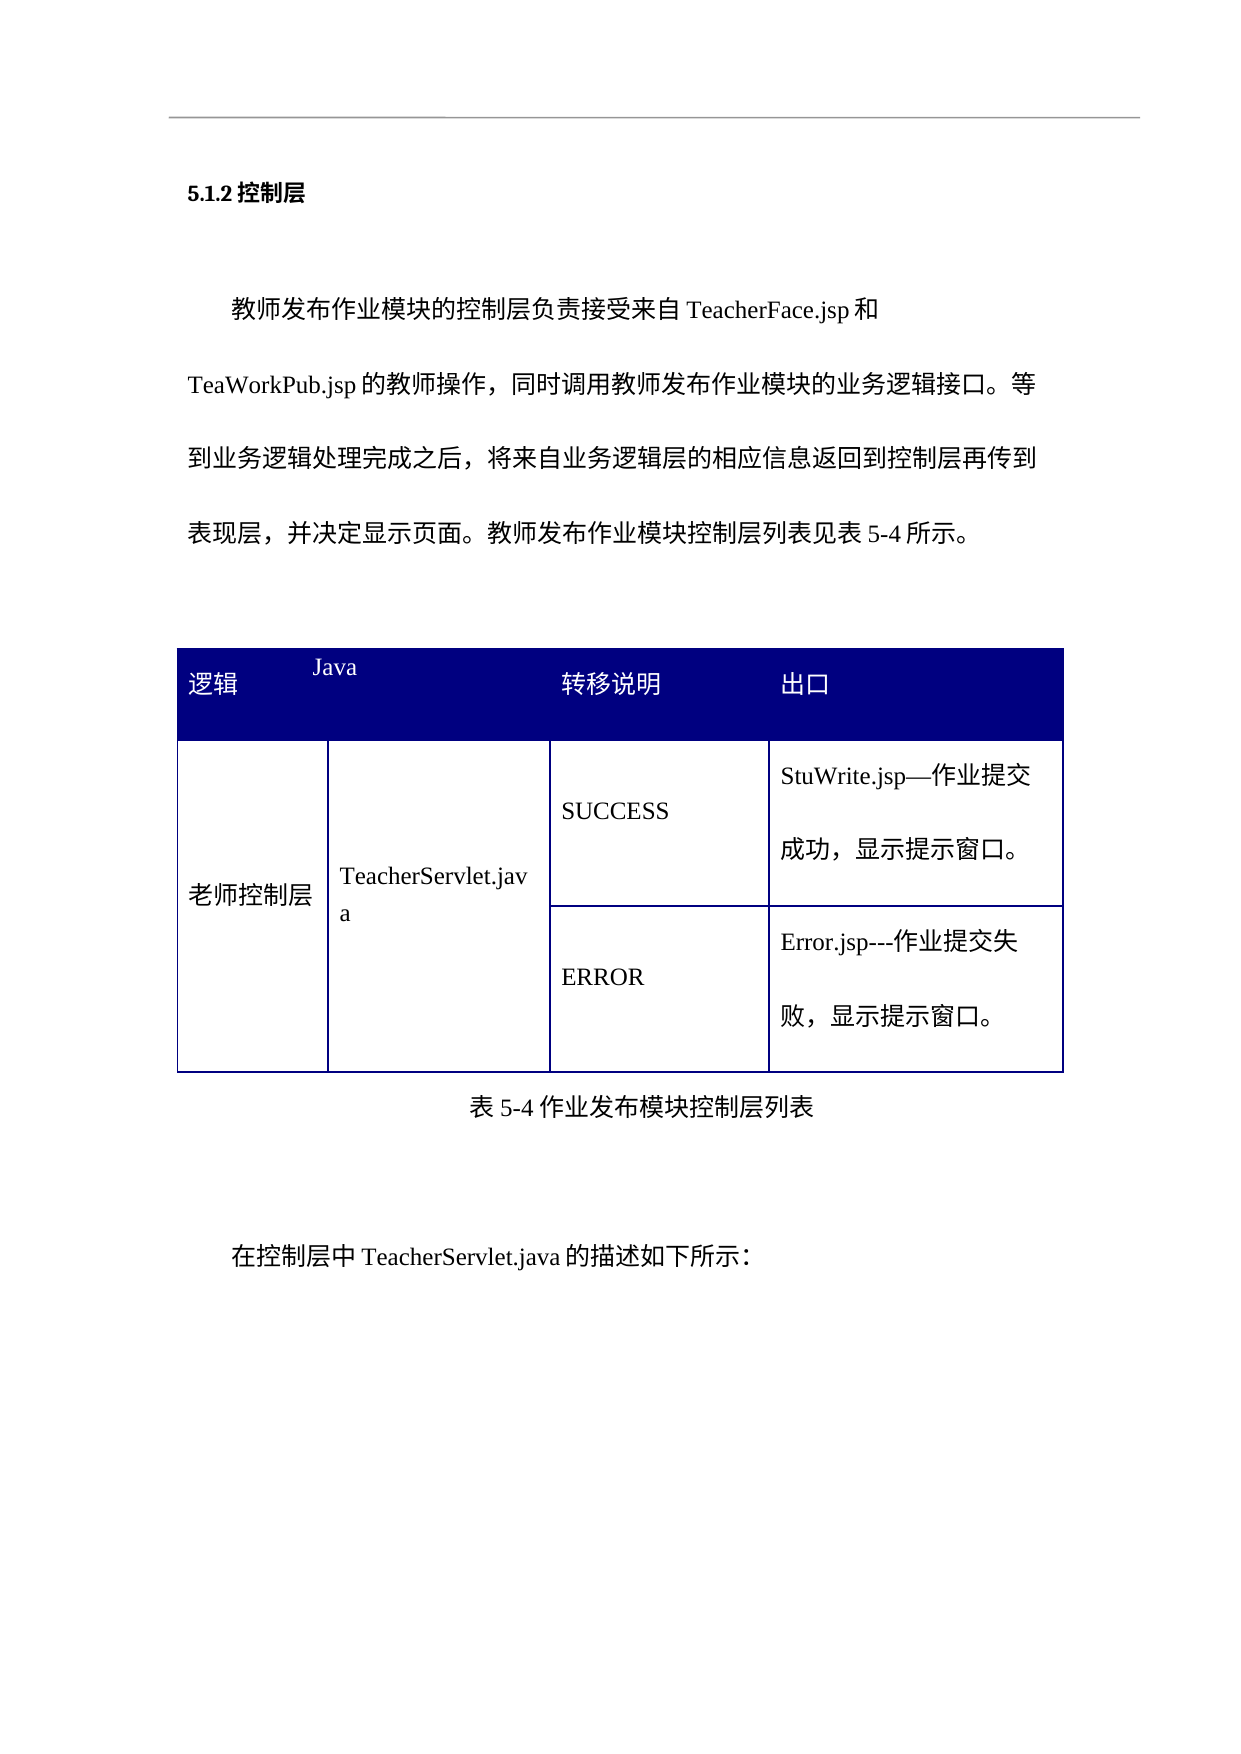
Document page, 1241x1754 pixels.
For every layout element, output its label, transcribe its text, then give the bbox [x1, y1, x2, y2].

subtitle 5.1.2 控制层 [187, 159, 1053, 224]
table_header 出口 [770, 650, 1062, 739]
table_cell SUCCESS [551, 741, 768, 905]
table_header Java [302, 650, 549, 739]
table_cell StuWrite.jsp—作业提交成功，显示提示窗口。 [770, 741, 1062, 905]
table_cell ERROR [551, 907, 768, 1071]
table_cell Error.jsp---作业提交失败，显示提示窗口。 [770, 907, 1062, 1071]
text 表 5-4 作业发布模块控制层列表 [187, 1073, 1053, 1138]
table_header 逻辑 [178, 650, 300, 739]
text 教师发布作业模块的控制层负责接受来自TeacherFace.jsp和TeaWorkPub.jsp的教师操作，同时调用教师发布作业模块的业务逻辑接口。等到业务逻辑处理完成之后，将来自业务逻辑层的相应信息返回到控制层再传到表现层，并决定显示页面。教师发布作业模块控制层列表见表5-4所示。 [187, 275, 1053, 564]
table_cell 老师控制层 [178, 741, 327, 1071]
table_cell TeacherServlet.java [329, 741, 549, 1071]
table_header 转移说明 [551, 650, 768, 739]
text 在控制层中TeacherServlet.java的描述如下所示： [187, 1222, 1053, 1287]
